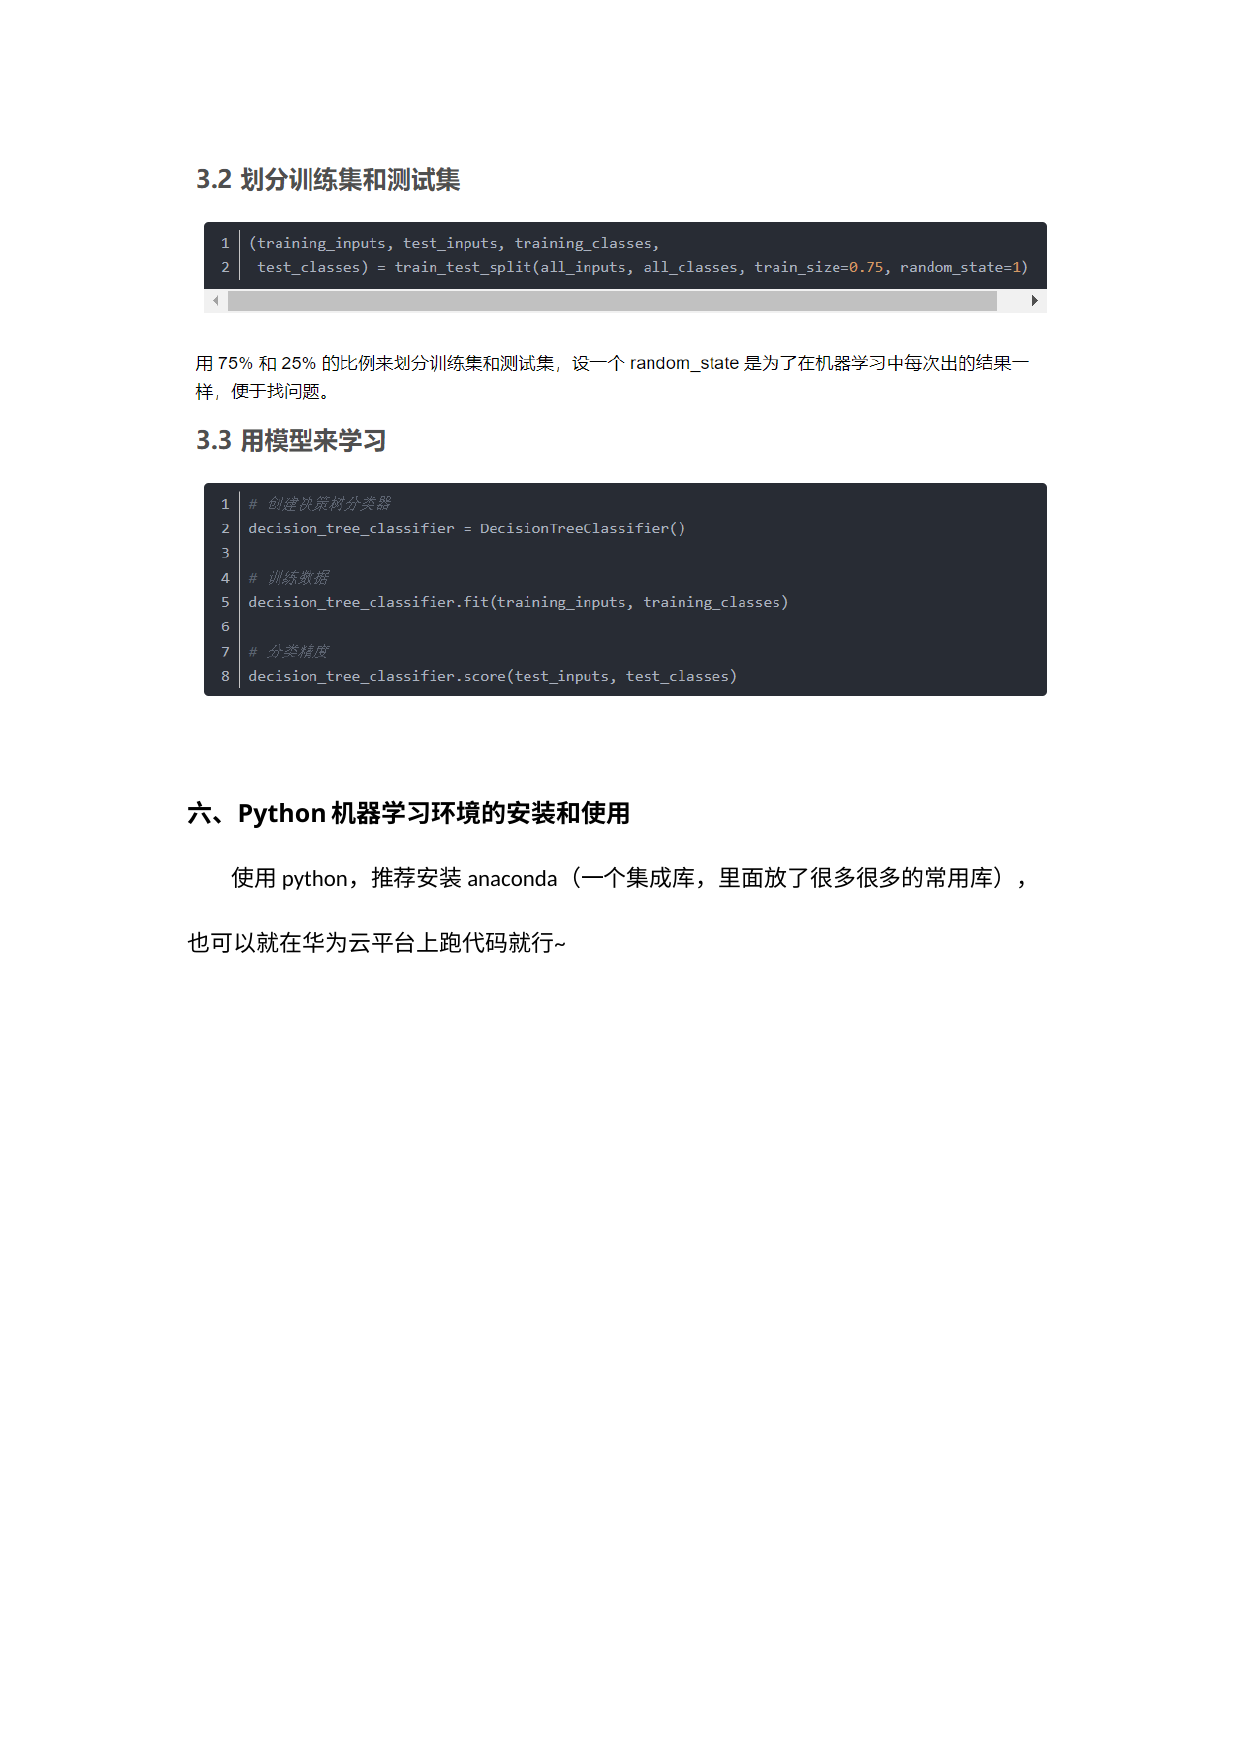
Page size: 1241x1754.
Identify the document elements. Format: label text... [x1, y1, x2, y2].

text 使用python，推荐安装anaconda（一个集成库，里面放了很多很多的常用库），也可以就在华为云平台上跑代码就行~ [187, 844, 1053, 974]
text 六、Python机器学习环境的安装和使用 [187, 779, 1053, 844]
picture [187, 162, 1053, 723]
